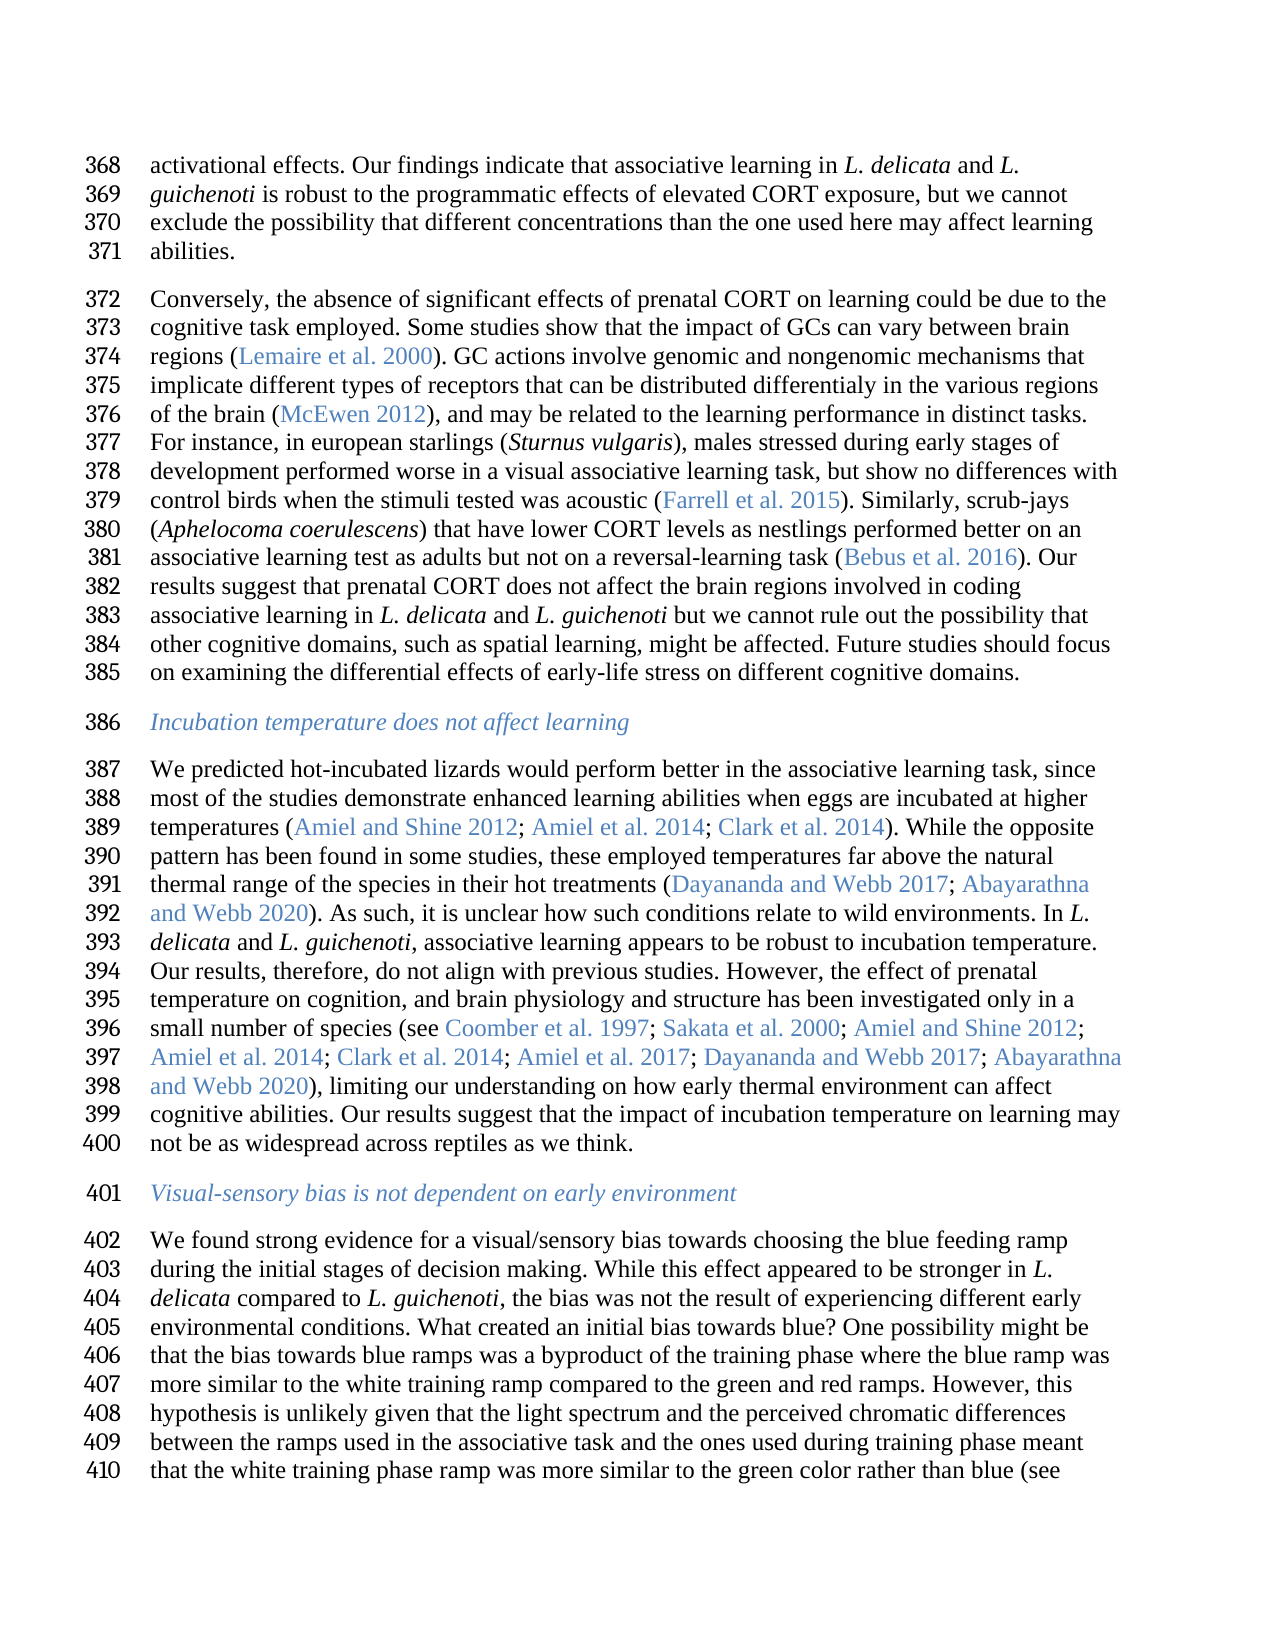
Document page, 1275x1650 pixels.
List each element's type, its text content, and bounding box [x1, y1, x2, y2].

text We predicted hot-incubated lizards would perform better in the associative learning task, since most of the studies demonstrate enhanced learning abilities when eggs are incubated at higher temperatures (Amiel and Shine 2012; Amiel et al. 2014; Clark et al. 2014). While the opposite pattern has been found in some studies, these employed temperatures far above the natural thermal range of the species in their hot treatments (Dayananda and Webb 2017; Abayarathna and Webb 2020). As such, it is unclear how such conditions relate to wild environments. In L. delicata and L. guichenoti, associative learning appears to be robust to incubation temperature. Our results, therefore, do not align with previous studies. However, the effect of prenatal temperature on cognition, and brain physiology and structure has been investigated only in a small number of species (see Coomber et al. 1997; Sakata et al. 2000; Amiel and Shine 2012; Amiel et al. 2014; Clark et al. 2014; Amiel et al. 2017; Dayananda and Webb 2017; Abayarathna and Webb 2020), limiting our understanding on how early thermal environment can affect cognitive abilities. Our results suggest that the impact of incubation temperature on learning may not be as widespread across reptiles as we think. [150, 754, 1125, 1157]
subtitle Incubation temperature does not affect learning [150, 707, 1125, 736]
text Conversely, the absence of significant effects of prenatal CORT on learning could be due to the cognitive task employed. Some studies show that the impact of GCs can vary between brain regions (Lemaire et al. 2000). GC actions involve genomic and nongenomic mechanisms that implicate different types of receptors that can be distributed differentialy in the various regions of the brain (McEwen 2012), and may be related to the learning performance in distinct tasks. For instance, in european starlings (Sturnus vulgaris), males stressed during early stages of development performed worse in a visual associative learning task, but show no differences with control birds when the stimuli tested was acoustic (Farrell et al. 2015). Similarly, scrub-jays (Aphelocoma coerulescens) that have lower CORT levels as nestlings performed better on an associative learning test as adults but not on a reversal-learning task (Bebus et al. 2016). Our results suggest that prenatal CORT does not affect the brain regions involved in coding associative learning in L. delicata and L. guichenoti but we cannot rule out the possibility that other cognitive domains, such as spatial learning, might be affected. Future studies should focus on examining the differential effects of early-life stress on different cognitive domains. [150, 284, 1125, 686]
subtitle Visual-sensory bias is not dependent on early environment [150, 1178, 1125, 1207]
